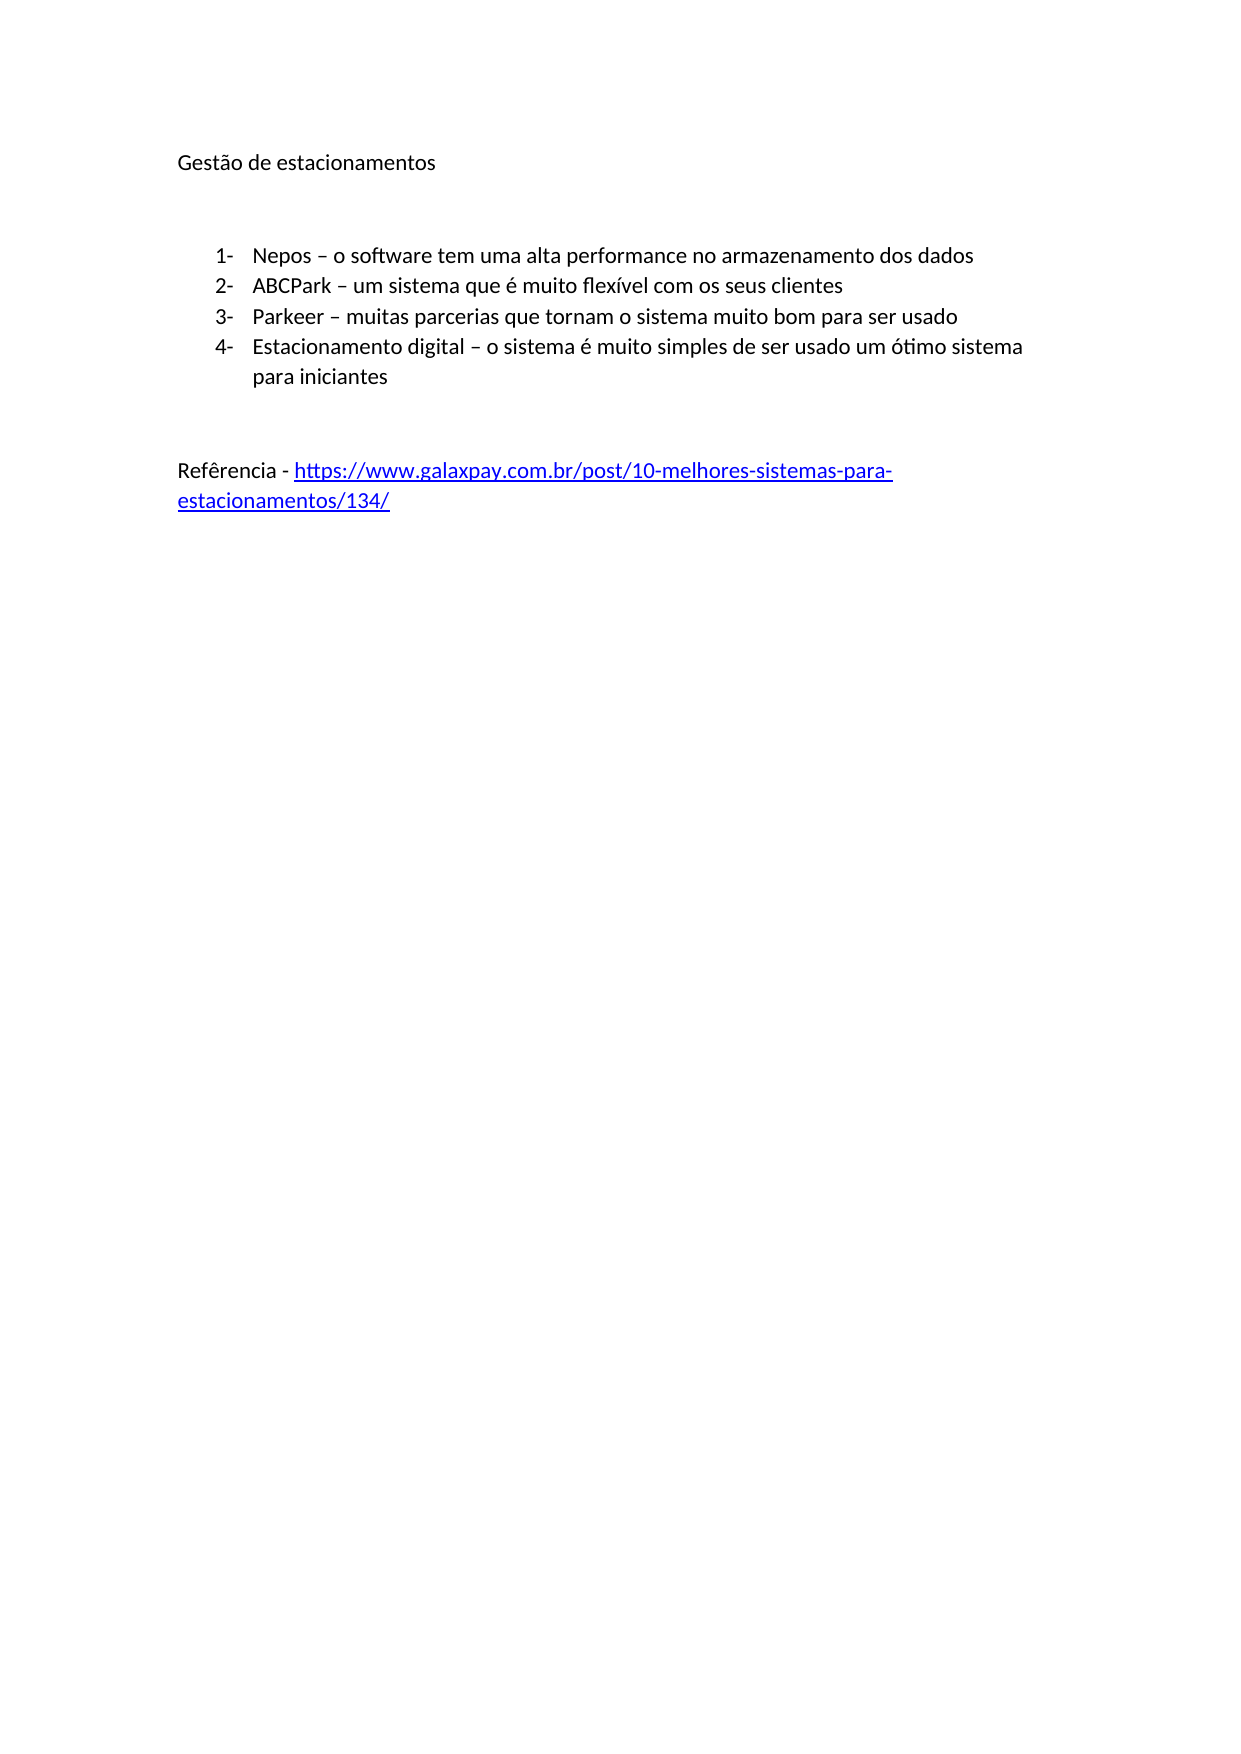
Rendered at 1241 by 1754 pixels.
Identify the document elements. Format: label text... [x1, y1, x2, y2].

text Refêrencia - https://www.galaxpay.com.br/post/10-melhores-sistemas-para-estacionamentos/134/ [177, 456, 1063, 514]
list ABCPark – um sistema que é muito flexível com os seus clientes [215, 272, 1063, 299]
list Nepos – o software tem uma alta performance no armazenamento dos dados [215, 241, 1063, 269]
list Parkeer – muitas parcerias que tornam o sistema muito bom para ser usado [215, 302, 1063, 330]
list Estacionamento digital – o sistema é muito simples de ser usado um ótimo sistema para iniciantes [215, 332, 1063, 390]
text Gestão de estacionamentos [177, 148, 1063, 176]
